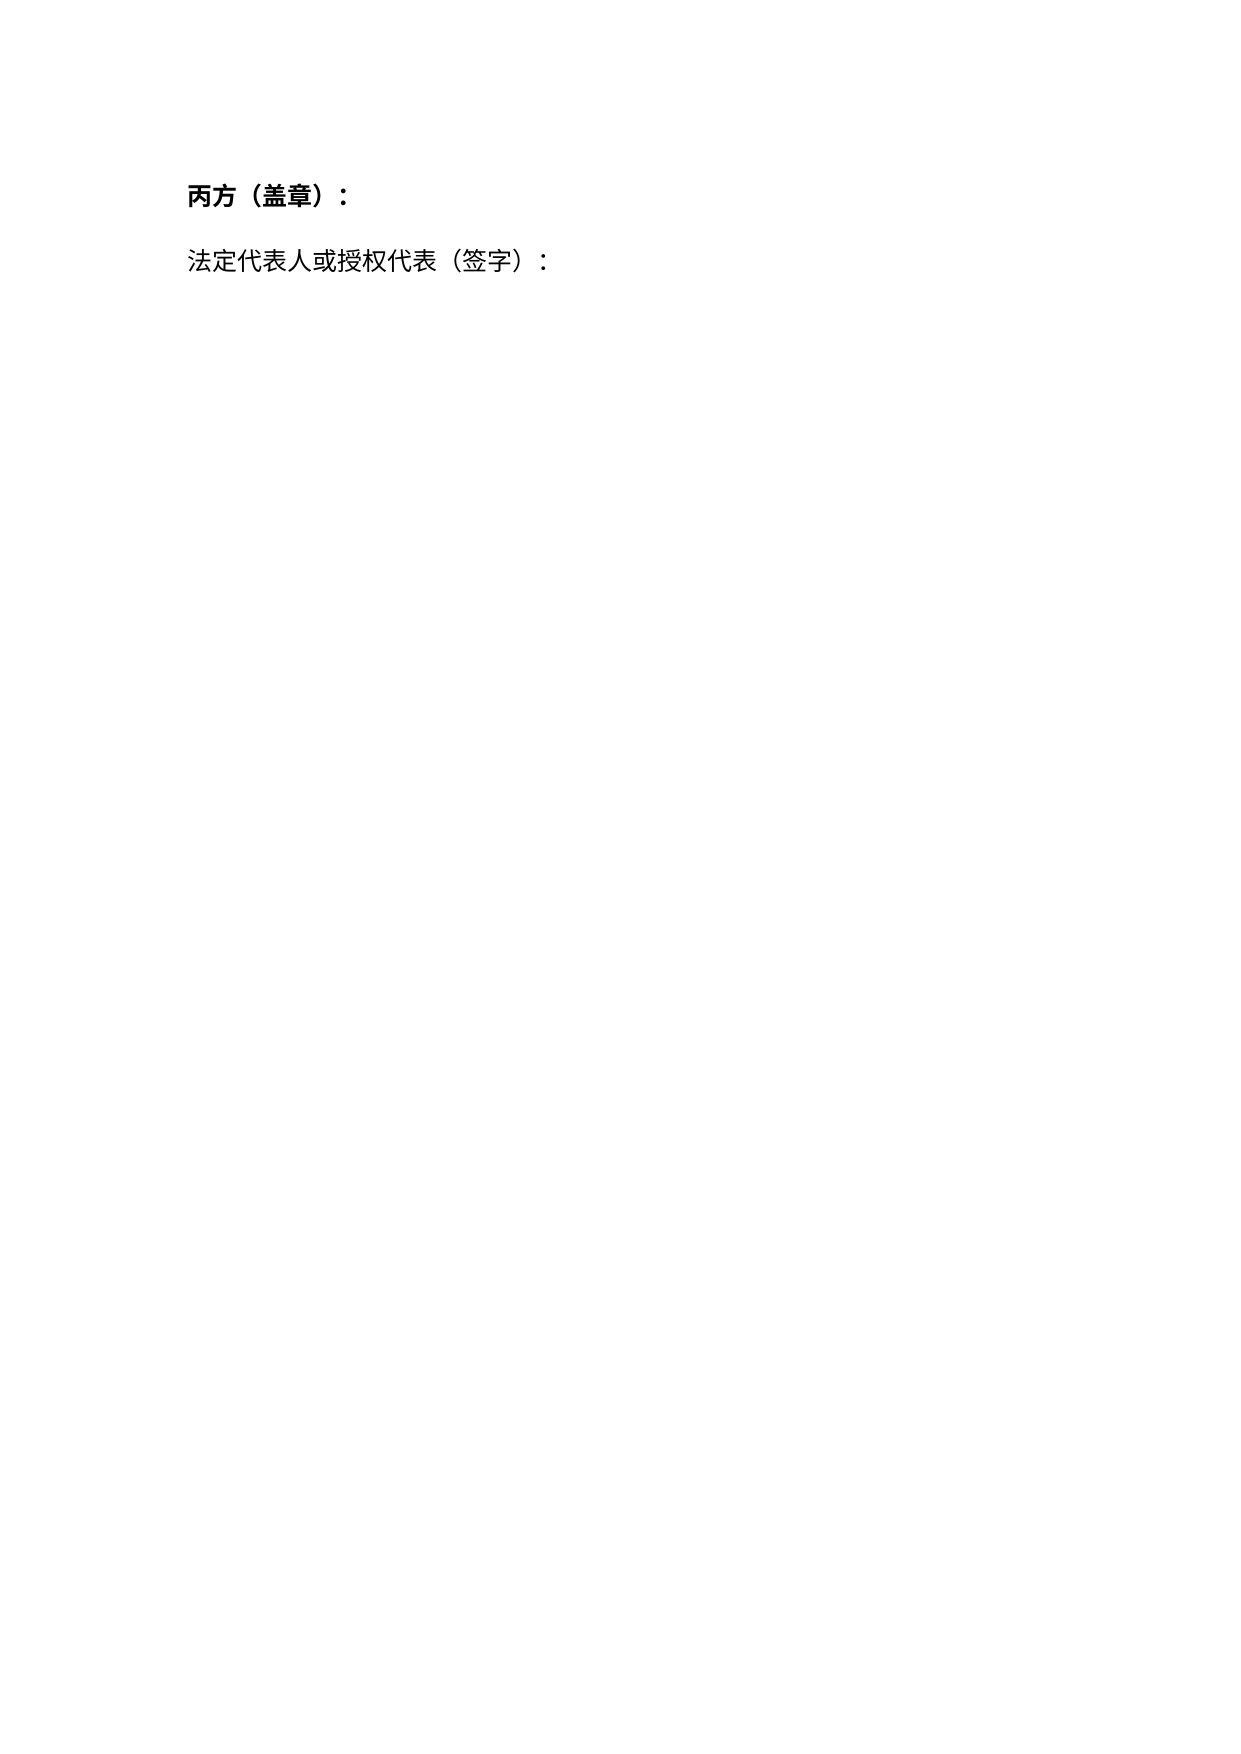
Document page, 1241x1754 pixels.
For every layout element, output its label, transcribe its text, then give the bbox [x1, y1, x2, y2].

text 丙方（盖章）： [187, 162, 1053, 227]
text 法定代表人或授权代表（签字）： [187, 227, 1053, 292]
